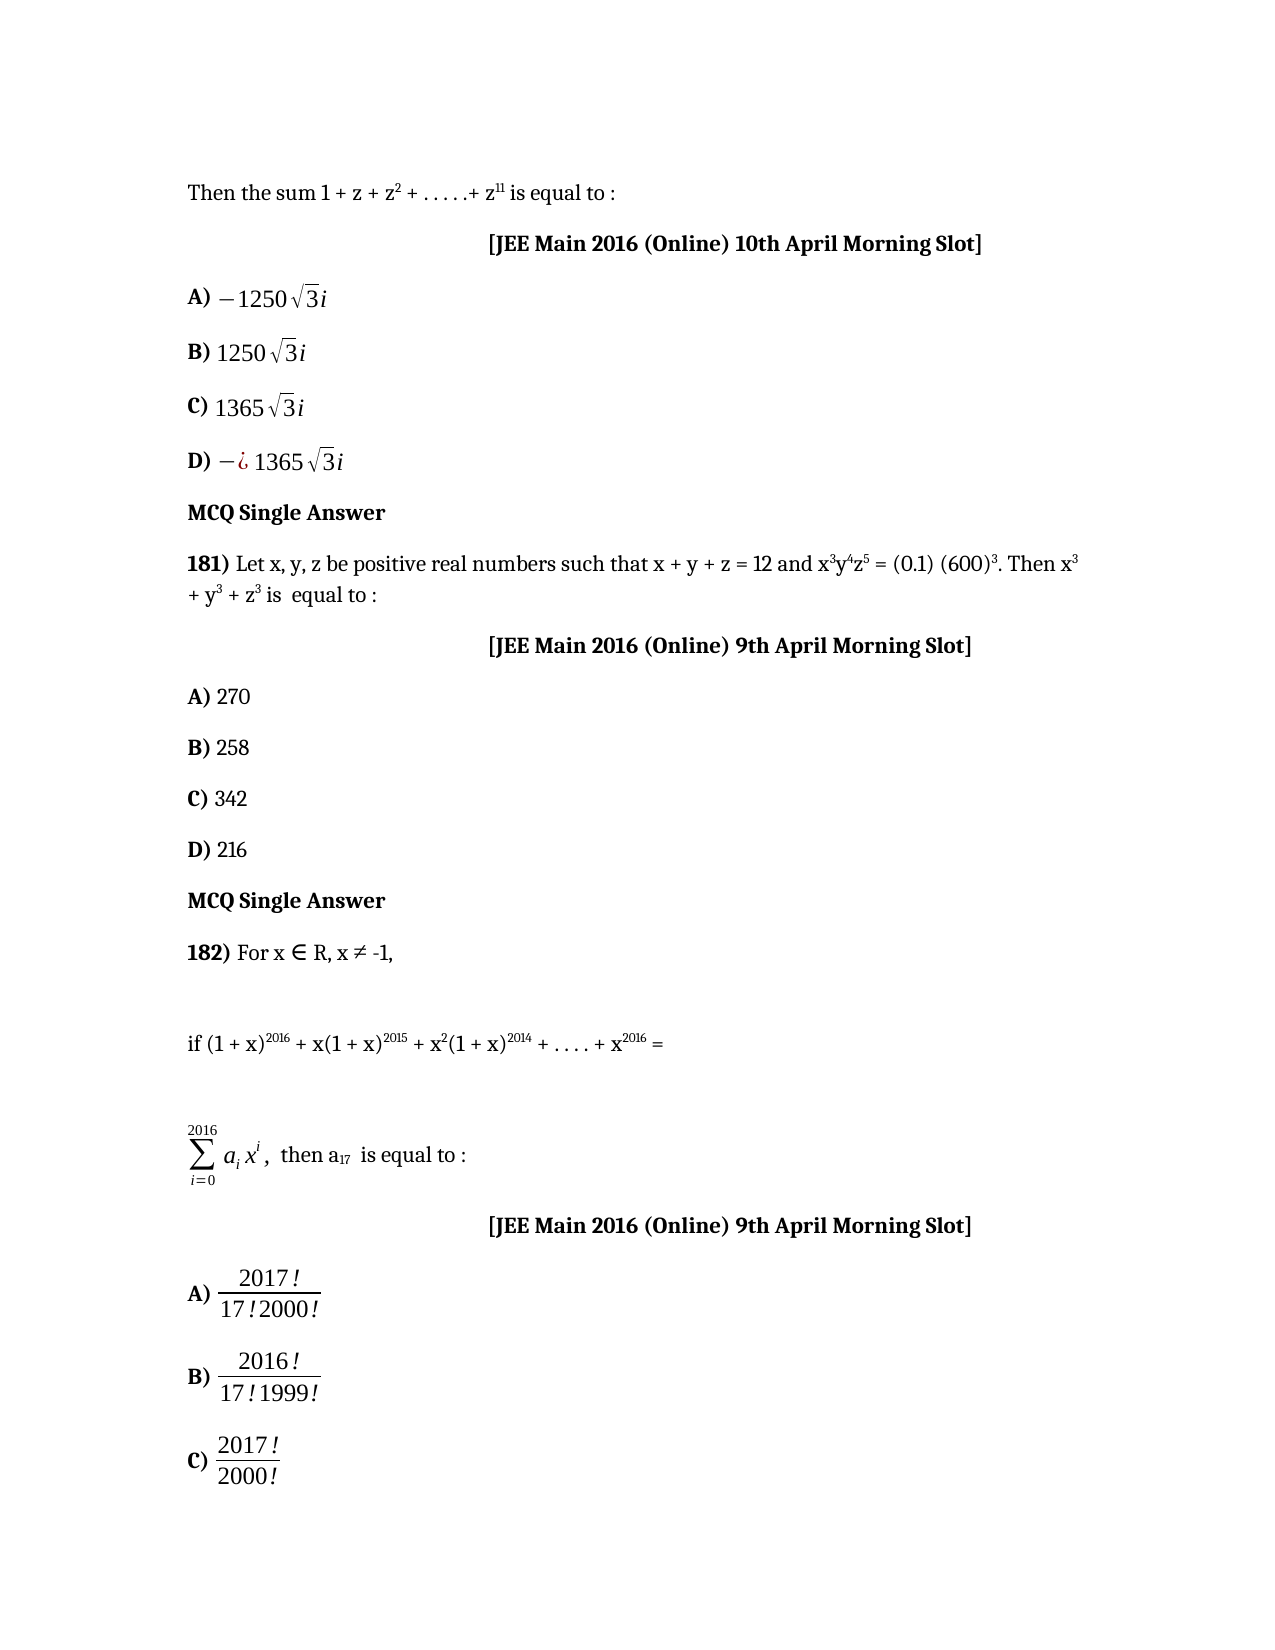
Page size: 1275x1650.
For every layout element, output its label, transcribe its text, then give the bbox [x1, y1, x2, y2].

text A) 270 [187, 683, 1087, 710]
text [187, 150, 1087, 207]
text D) 216 [187, 837, 1087, 863]
text D) [187, 446, 1087, 476]
text MCQ Single Answer [187, 888, 1087, 914]
text A) [187, 1264, 1087, 1323]
text 181) Let x, y, z be positive real numbers such that x + y + z = 12 and x3y4z5 = (0.1) (600)3. Then x3 + y3 + z3 is equal to : [187, 551, 1087, 608]
text A) [187, 282, 1087, 312]
text [JEE Main 2016 (Online) 9th April Morning Slot] [187, 1213, 1087, 1239]
text B) [187, 337, 1087, 367]
text 182) For x R, x -1, if (1 + x)2016 + x(1 + x)2015 + x2(1 + x)2014 + . . . . + x2016 = then a17 is equal to : [187, 939, 1087, 1188]
text C) 342 [187, 786, 1087, 812]
text MCQ Single Answer [187, 500, 1087, 527]
text [JEE Main 2016 (Online) 10th April Morning Slot] [187, 231, 1087, 258]
text B) [187, 1348, 1087, 1407]
text C) [187, 391, 1087, 421]
text B) 258 [187, 734, 1087, 761]
text C) [187, 1432, 1087, 1491]
text [JEE Main 2016 (Online) 9th April Morning Slot] [187, 632, 1087, 659]
